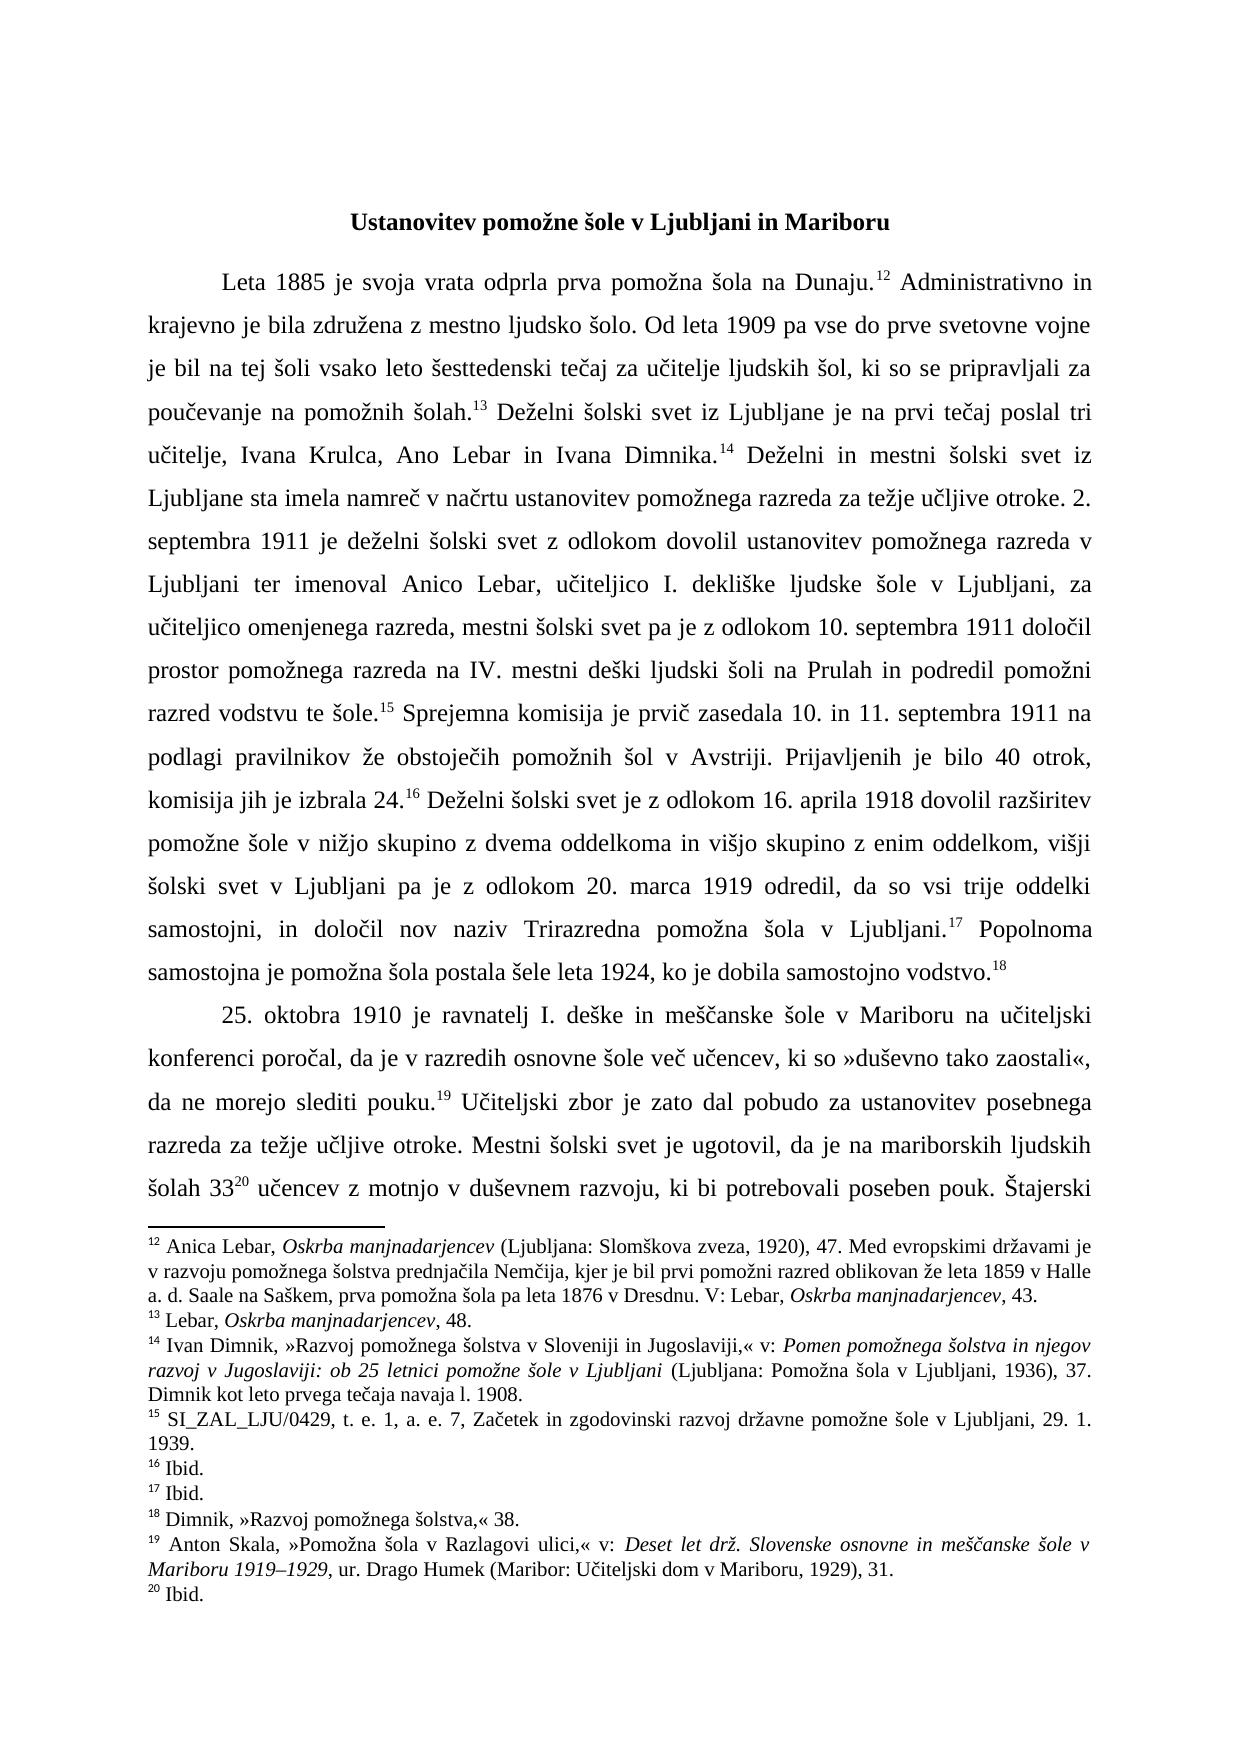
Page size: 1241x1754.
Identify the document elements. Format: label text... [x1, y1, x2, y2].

text Leta 1885 je svoja vrata odprla prva pomožna šola na Dunaju. Administrativno in krajevno je bila združena z mestno ljudsko šolo. Od leta 1909 pa vse do prve svetovne vojne je bil na tej šoli vsako leto šesttedenski tečaj za učitelje ljudskih šol, ki so se pripravljali za poučevanje na pomožnih šolah. Deželni šolski svet iz Ljubljane je na prvi tečaj poslal tri učitelje, Ivana Krulca, Ano Lebar in Ivana Dimnika. Deželni in mestni šolski svet iz Ljubljane sta imela namreč v načrtu ustanovitev pomožnega razreda za težje učljive otroke. 2. septembra 1911 je deželni šolski svet z odlokom dovolil ustanovitev pomožnega razreda v Ljubljani ter imenoval Anico Lebar, učiteljico I. dekliške ljudske šole v Ljubljani, za učiteljico omenjenega razreda, mestni šolski svet pa je z odlokom 10. septembra 1911 določil prostor pomožnega razreda na IV. mestni deški ljudski šoli na Prulah in podredil pomožni razred vodstvu te šole. Sprejemna komisija je prvič zasedala 10. in 11. septembra 1911 na podlagi pravilnikov že obstoječih pomožnih šol v Avstriji. Prijavljenih je bilo 40 otrok, komisija jih je izbrala 24. Deželni šolski svet je z odlokom 16. aprila 1918 dovolil razširitev pomožne šole v nižjo skupino z dvema oddelkoma in višjo skupino z enim oddelkom, višji šolski svet v Ljubljani pa je z odlokom 20. marca 1919 odredil, da so vsi trije oddelki samostojni, in določil nov naziv Trirazredna pomožna šola v Ljubljani. Popolnoma samostojna je pomožna šola postala šele leta 1924, ko je dobila samostojno vodstvo. [148, 267, 1093, 986]
text 25. oktobra 1910 je ravnatelj I. deške in meščanske šole v Mariboru na učiteljski konferenci poročal, da je v razredih osnovne šole več učencev, ki so »duševno tako zaostali«, da ne morejo slediti pouku. Učiteljski zbor je zato dal pobudo za ustanovitev posebnega razreda za težje učljive otroke. Mestni šolski svet je ugotovil, da je na mariborskih ljudskih šolah 33 učencev z motnjo v duševnem razvoju, ki bi potrebovali poseben pouk. Štajerski deželni odbor in deželni šolski svet v Gradcu nista nasprotovala ustanovitvi pomožnega razreda, sta pa njegovo ustanovitev pogojevala s strokovno usposobljenim učiteljstvom, primernimi prostori za pouk in zdravniškim pregledom učencev. Do odprtja pomožnega razreda na I. dekliški osnovni šoli je prišlo šele 18. marca 1913. Prva učiteljica je bila Marija Liebisch. Do leta 1917 se je število učencev tako povečalo, da je bilo treba oblikovati še en razred pomožne šole. Pomožna šola je prišla pod okrilje I. deške šole. Višji šolski svet je decembra 1920 preoblikoval pomožno šolo tako, da je imela dva temeljna slovenska razreda z eno nemško vzporednico. Že naslednje leto je višji šolski svet razširil pomožno šolo v trirazredno z eno vzporednico. Ker sta bili na voljo le dve učni sobi, je pouk potekal deljeno dopoldne in popoldne, mestni učni svet pa je imel nalogo, da čim prej preskrbi zadostne učne prostore. [148, 1000, 1093, 1202]
text Ustanovitev pomožne šole v Ljubljani in Mariboru [148, 207, 1093, 236]
